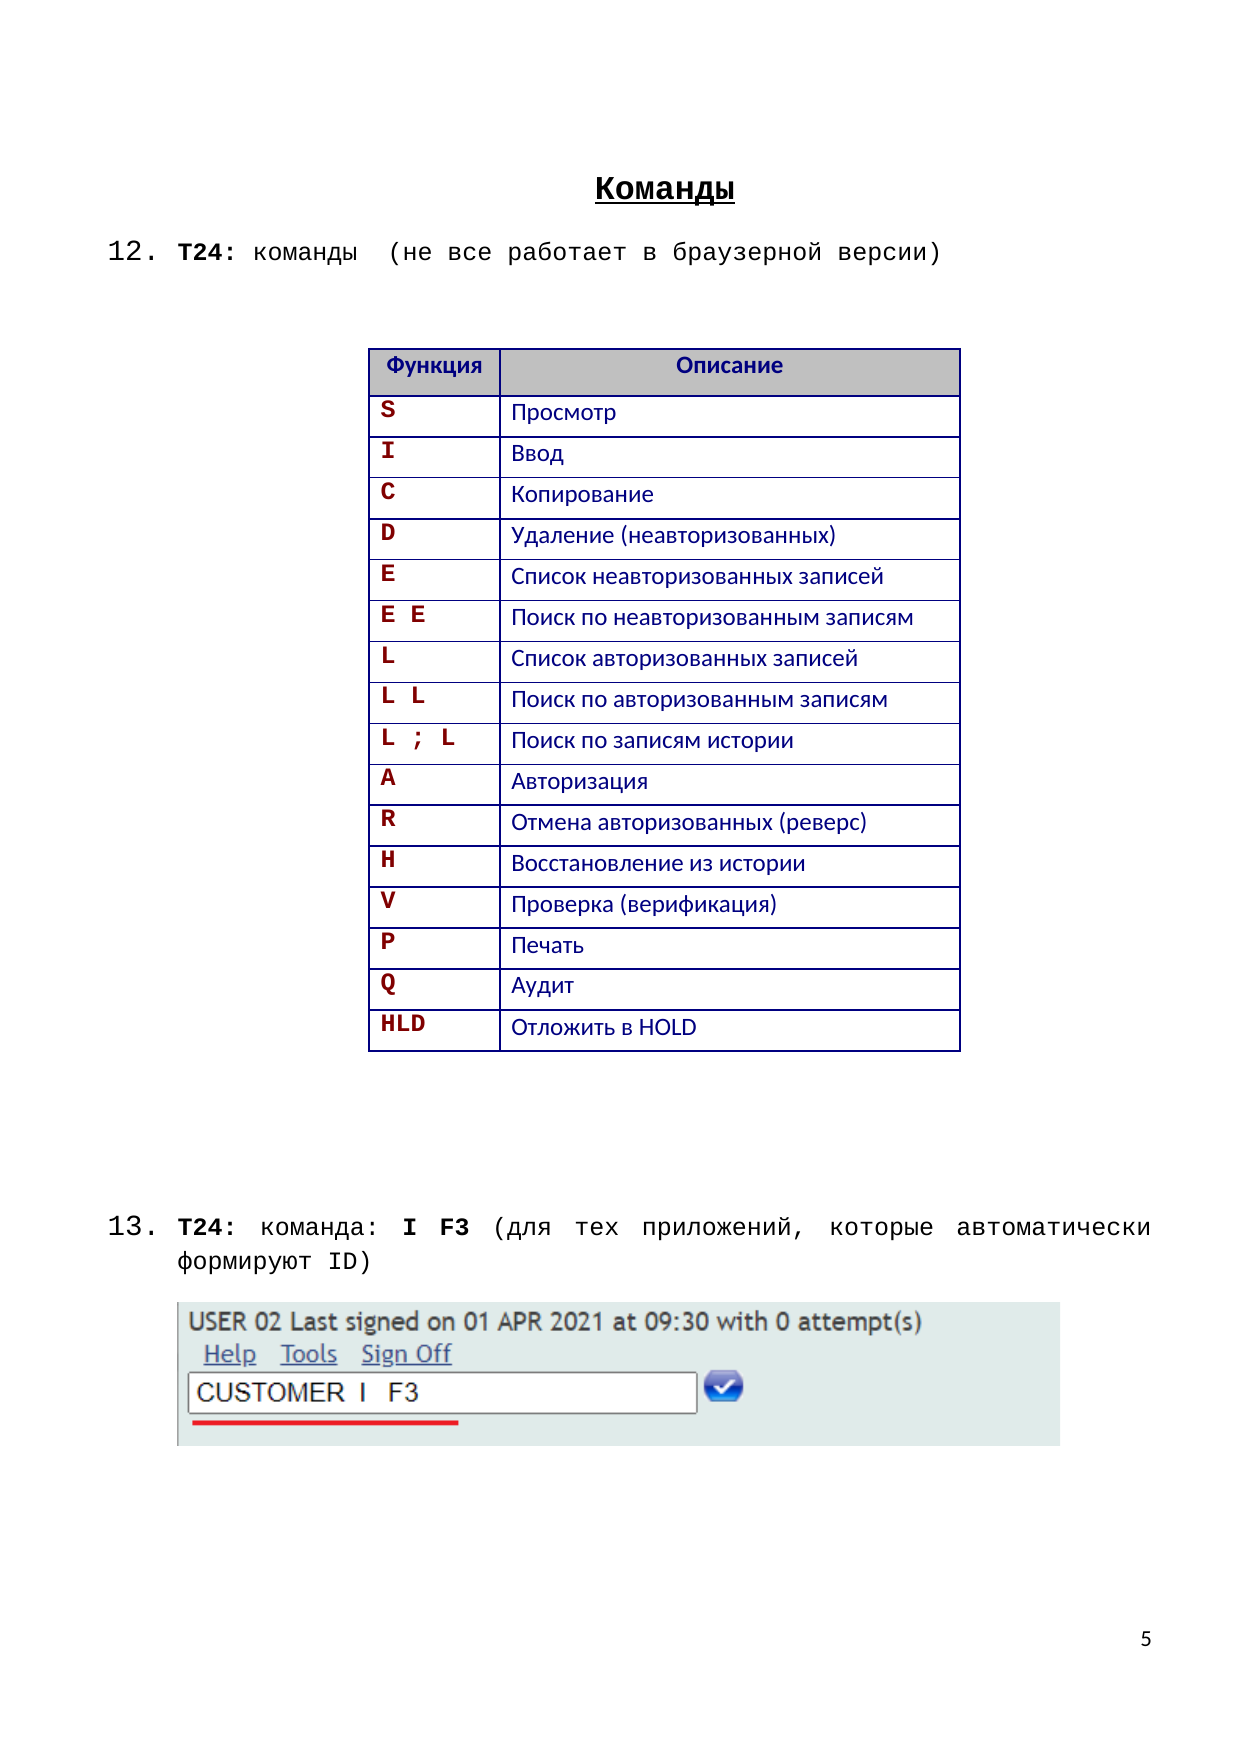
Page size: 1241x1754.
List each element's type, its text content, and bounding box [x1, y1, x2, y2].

table_cell S [370, 397, 499, 436]
table_cell P [370, 929, 499, 968]
table_cell Q [370, 970, 499, 1009]
table_cell H [370, 847, 499, 886]
table_cell Проверка (верификация) [501, 888, 959, 927]
table_cell I [370, 438, 499, 477]
table_cell Поиск по неавторизованным записям [501, 601, 959, 641]
list T24: команда: I F3 (для тех приложений, которые автоматически формируют ID) [177, 1212, 1152, 1277]
table_cell D [370, 520, 499, 559]
table_header Описание [501, 350, 959, 395]
table_cell Ввод [501, 438, 959, 477]
picture [177, 1302, 1061, 1446]
table_cell L ; L [370, 724, 499, 763]
table_cell R [370, 806, 499, 845]
table_cell HLD [370, 1011, 499, 1050]
table_cell Копирование [501, 478, 959, 518]
table_cell Печать [501, 929, 959, 968]
text Команды [177, 171, 1152, 209]
table_cell E E [370, 601, 499, 641]
table_cell Удаление (неавторизованных) [501, 520, 959, 559]
table_cell Поиск по записям истории [501, 724, 959, 763]
table_cell E [370, 560, 499, 600]
table_cell C [370, 478, 499, 518]
table_cell A [370, 765, 499, 804]
table_cell V [370, 888, 499, 927]
table_cell L L [370, 683, 499, 722]
table_cell Список неавторизованных записей [501, 560, 959, 600]
table_cell L [370, 642, 499, 682]
table_cell Авторизация [501, 765, 959, 804]
list T24: команды (не все работает в браузерной версии) [177, 236, 1152, 269]
table_cell Аудит [501, 970, 959, 1009]
table_cell Отмена авторизованных (реверс) [501, 806, 959, 845]
table_cell Восстановление из истории [501, 847, 959, 886]
table_cell Список авторизованных записей [501, 642, 959, 682]
table_cell Просмотр [501, 397, 959, 436]
table_cell Поиск по авторизованным записям [501, 683, 959, 722]
table_header Функция [370, 350, 499, 395]
table_cell Отложить в HOLD [501, 1011, 959, 1050]
